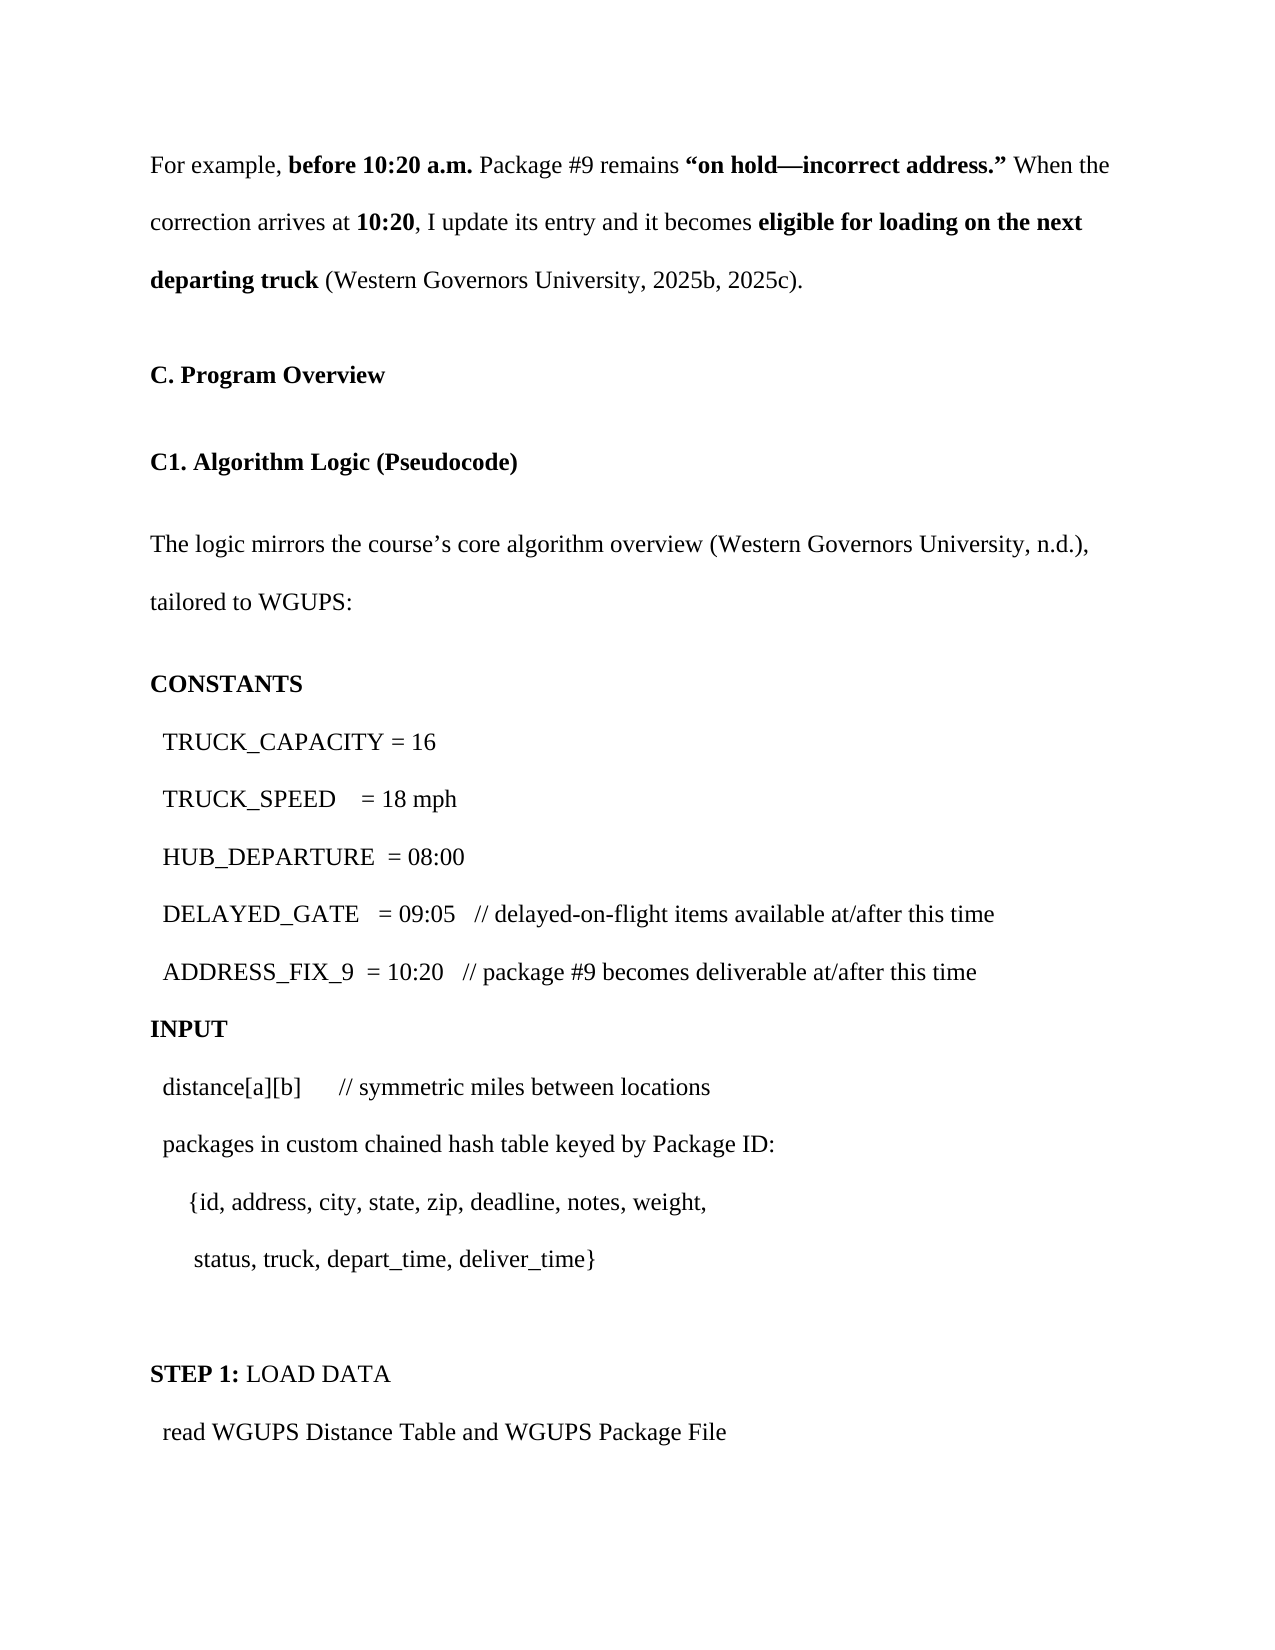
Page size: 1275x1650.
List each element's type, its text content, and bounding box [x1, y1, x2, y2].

text INPUT [150, 1014, 1125, 1043]
text The logic mirrors the course’s core algorithm overview (Western Governors University, n.d.), tailored to WGUPS: [150, 529, 1125, 615]
text TRUCK_CAPACITY = 16 [150, 727, 1125, 755]
text packages in custom chained hash table keyed by Package ID: [150, 1129, 1125, 1158]
text For example, before 10:20 a.m. Package #9 remains “on hold—incorrect address.” When the correction arrives at 10:20, I update its entry and it becomes eligible for loading on the next departing truck (Western Governors University, 2025b, 2025c). [150, 150, 1125, 294]
text TRUCK_SPEED = 18 mph [150, 784, 1125, 813]
subtitle C. Program Overview [150, 360, 1125, 389]
text distance[a][b] // symmetric miles between locations [150, 1072, 1125, 1100]
text CONSTANTS [150, 669, 1125, 698]
text ADDRESS_FIX_9 = 10:20 // package #9 becomes deliverable at/after this time [150, 957, 1125, 985]
text read WGUPS Distance Table and WGUPS Package File [150, 1417, 1125, 1445]
text status, truck, depart_time, deliver_time} [150, 1244, 1125, 1273]
subtitle C1. Algorithm Logic (Pseudocode) [150, 447, 1125, 475]
text {id, address, city, state, zip, deadline, notes, weight, [150, 1187, 1125, 1215]
text DELAYED_GATE = 09:05 // delayed-on-flight items available at/after this time [150, 899, 1125, 928]
text HUB_DEPARTURE = 08:00 [150, 842, 1125, 870]
text STEP 1: LOAD DATA [150, 1359, 1125, 1388]
